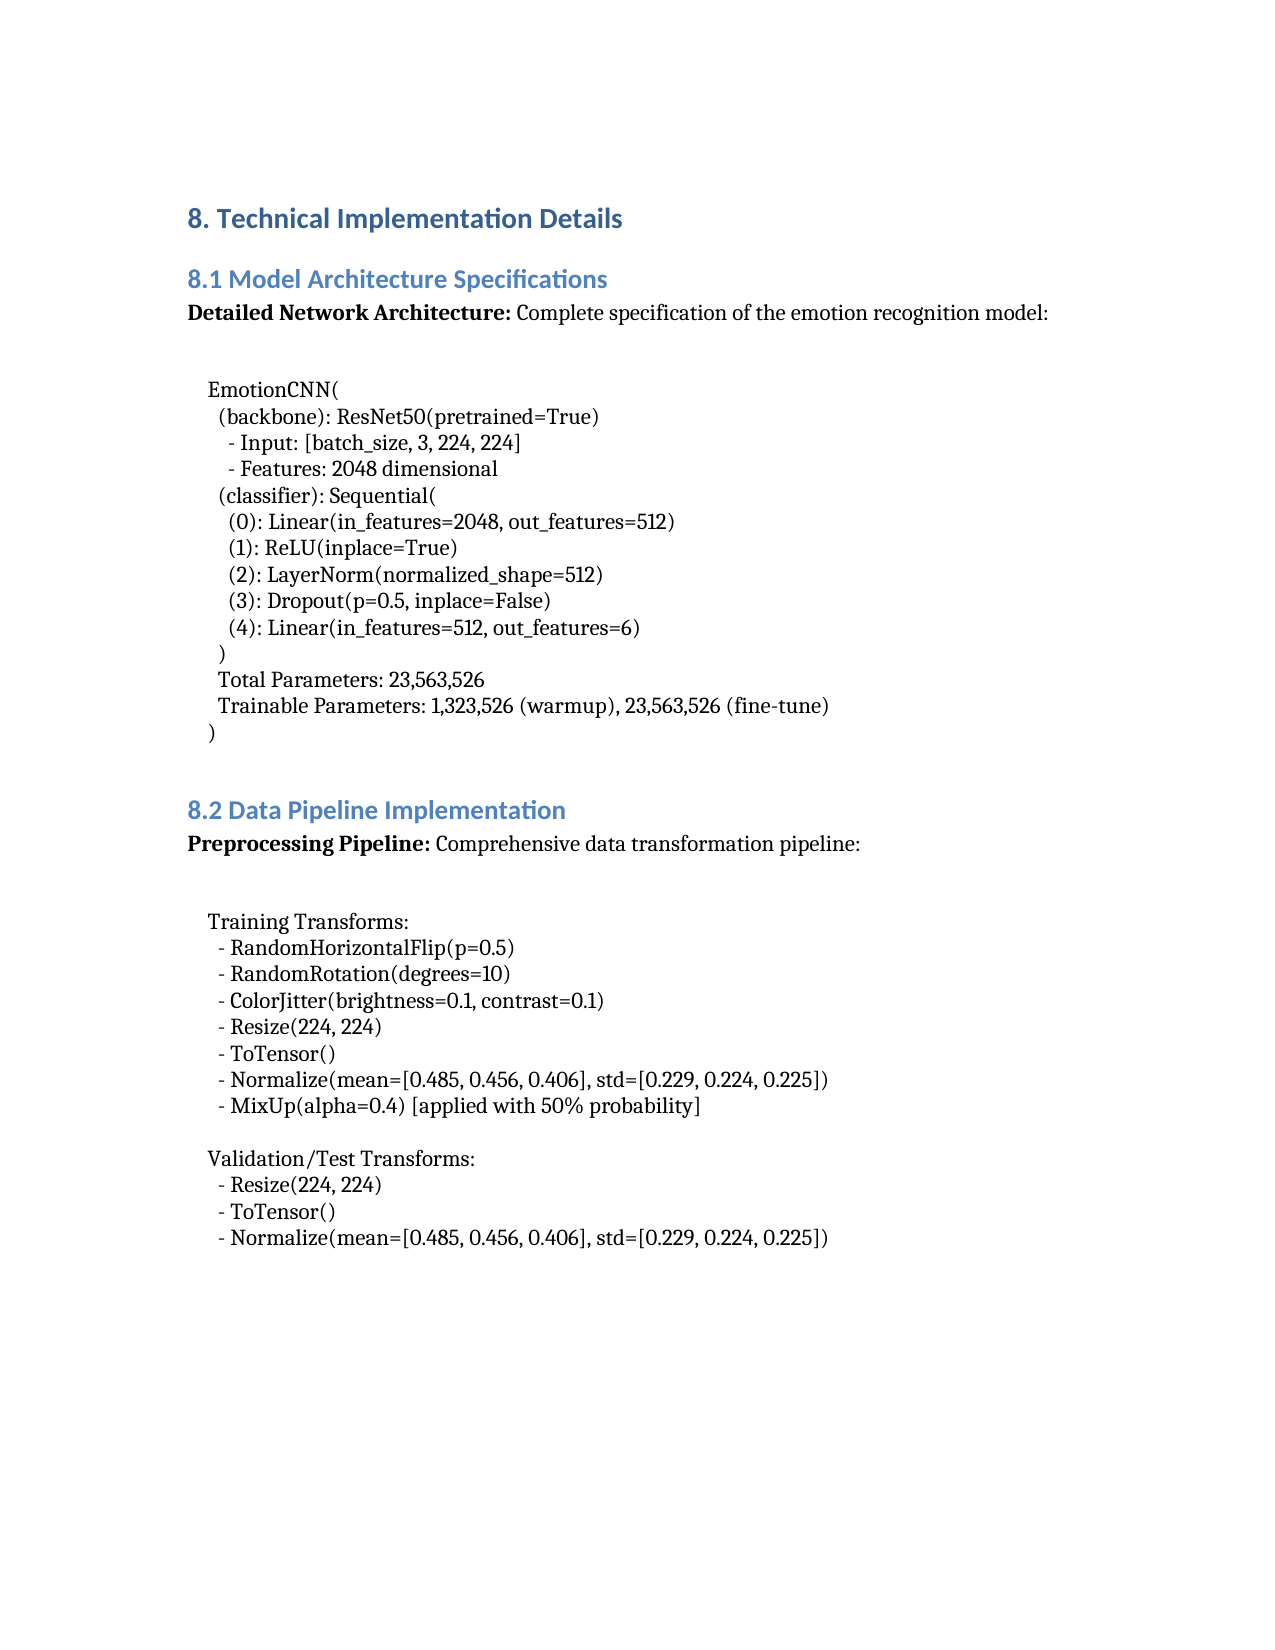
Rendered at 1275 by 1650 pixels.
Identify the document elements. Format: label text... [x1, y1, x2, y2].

subtitle 8. Technical Implementation Details [187, 200, 1087, 236]
text EmotionCNN( (backbone): ResNet50(pretrained=True) - Input: [batch_size, 3, 224, 224] - Features: 2048 dimensional (classifier): Sequential( (0): Linear(in_features=2048, out_features=512) (1): ReLU(inplace=True) (2): LayerNorm(normalized_shape=512) (3): Dropout(p=0.5, inplace=False) (4): Linear(in_features=512, out_features=6) ) Total Parameters: 23,563,526 Trainable Parameters: 1,323,526 (warmup), 23,563,526 (fine-tune) ) [187, 351, 1087, 772]
text Preprocessing Pipeline: Comprehensive data transformation pipeline: [187, 831, 1087, 857]
text Detailed Network Architecture: Complete specification of the emotion recognition model: [187, 300, 1087, 326]
subtitle 8.1 Model Architecture Specifications [187, 262, 1087, 295]
text Training Transforms: - RandomHorizontalFlip(p=0.5) - RandomRotation(degrees=10) - ColorJitter(brightness=0.1, contrast=0.1) - Resize(224, 224) - ToTensor() - Normalize(mean=[0.485, 0.456, 0.406], std=[0.229, 0.224, 0.225]) - MixUp(alpha=0.4) [applied with 50% probability] Validation/Test Transforms: - Resize(224, 224) - ToTensor() - Normalize(mean=[0.485, 0.456, 0.406], std=[0.229, 0.224, 0.225]) [187, 882, 1087, 1277]
subtitle 8.2 Data Pipeline Implementation [187, 793, 1087, 826]
